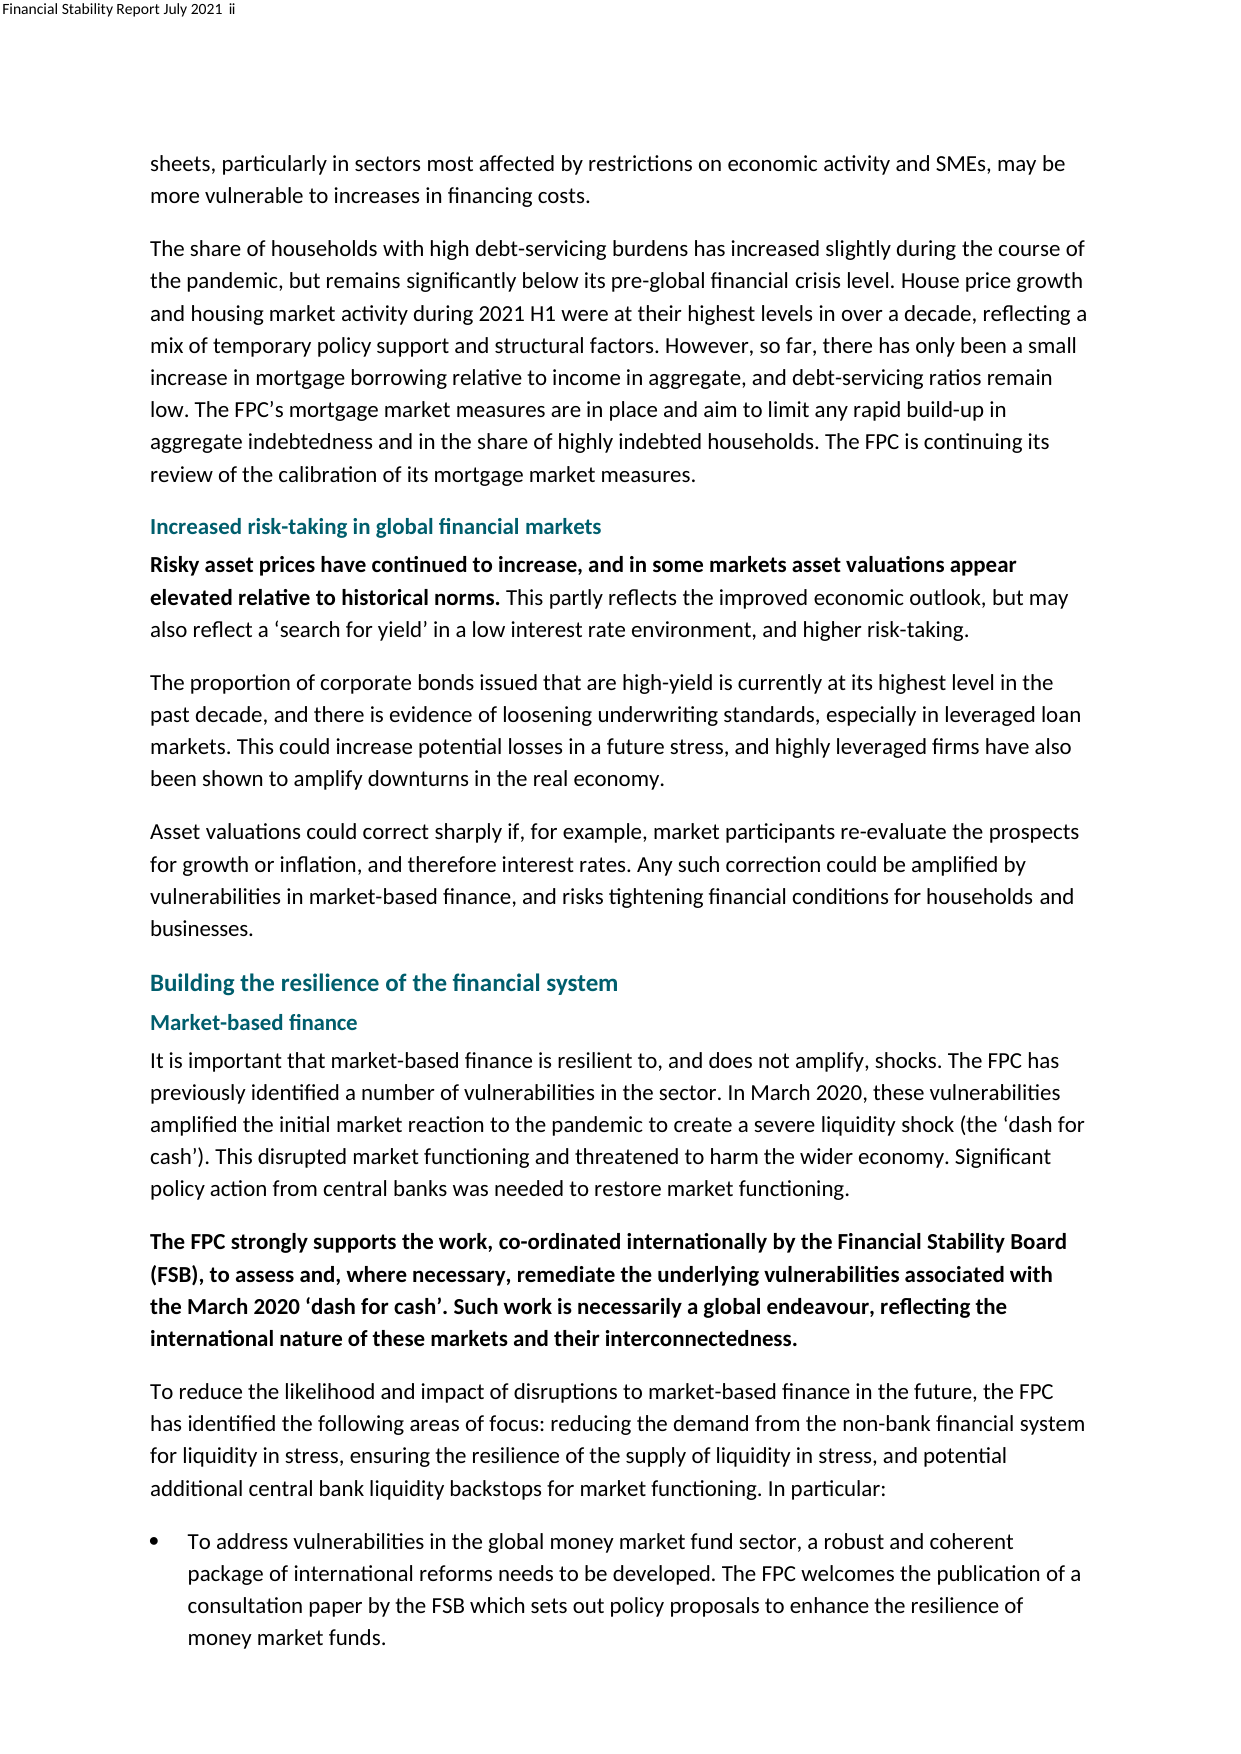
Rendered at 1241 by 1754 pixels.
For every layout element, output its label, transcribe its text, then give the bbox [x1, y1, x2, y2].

subtitle The FPC strongly supports the work, co-ordinated internationally by the Financial Stability Board (FSB), to assess and, where necessary, remediate the underlying vulnerabilities associated with the March 2020 ‘dash for cash’. Such work is necessarily a global endeavour, reflecting the international nature of these markets and their interconnectedness. [150, 1227, 1081, 1352]
text It is important that market-based finance is resilient to, and does not amplify, shocks. The FPC has previously identified a number of vulnerabilities in the sector. In March 2020, these vulnerabilities amplified the initial market reaction to the pandemic to create a severe liquidity shock (the ‘dash for cash’). This disrupted market functioning and threatened to harm the wider economy. Significant policy action from central banks was needed to restore market functioning. [150, 1046, 1087, 1202]
text sheets, particularly in sectors most affected by restrictions on economic activity and SMEs, may be more vulnerable to increases in financing costs. [150, 149, 1083, 209]
text Risky asset prices have continued to increase, and in some markets asset valuations appear elevated relative to historical norms. This partly reflects the improved economic outlook, but may also reflect a ‘search for yield’ in a low interest rate environment, and higher risk-taking. [150, 551, 1083, 643]
subtitle Market-based finance [150, 1008, 1166, 1036]
text Asset valuations could correct sharply if, for example, market participants re-evaluate the prospects for growth or inflation, and therefore interest rates. Any such correction could be amplified by vulnerabilities in market-based finance, and risks tightening financial conditions for households and businesses. [150, 817, 1081, 942]
subtitle Increased risk-taking in global financial markets [150, 512, 1166, 540]
list To address vulnerabilities in the global money market fund sector, a robust and coherent package of international reforms needs to be developed. The FPC welcomes the publication of a consultation paper by the FSB which sets out policy proposals to enhance the resilience of money market funds. [150, 1527, 1082, 1651]
text The proportion of corporate bonds issued that are high-yield is currently at its highest level in the past decade, and there is evidence of loosening underwriting standards, especially in leveraged loan markets. This could increase potential losses in a future stress, and highly leveraged firms have also been shown to amplify downturns in the real economy. [150, 668, 1087, 793]
text Building the resilience of the financial system [150, 967, 1166, 998]
text To reduce the likelihood and impact of disruptions to market-based finance in the future, the FPC has identified the following areas of focus: reducing the demand from the non-bank financial system for liquidity in stress, ensuring the resilience of the supply of liquidity in stress, and potential additional central bank liquidity backstops for market functioning. In particular: [150, 1377, 1086, 1502]
text The share of households with high debt-servicing burdens has increased slightly during the course of the pandemic, but remains significantly below its pre-global financial crisis level. House price growth and housing market activity during 2021 H1 were at their highest levels in over a decade, reflecting a mix of temporary policy support and structural factors. However, so far, there has only been a small increase in mortgage borrowing relative to income in aggregate, and debt-servicing ratios remain low. The FPC’s mortgage market measures are in place and aim to limit any rapid build-up in aggregate indebtedness and in the share of highly indebted households. The FPC is continuing its review of the calibration of its mortgage market measures. [150, 234, 1087, 488]
